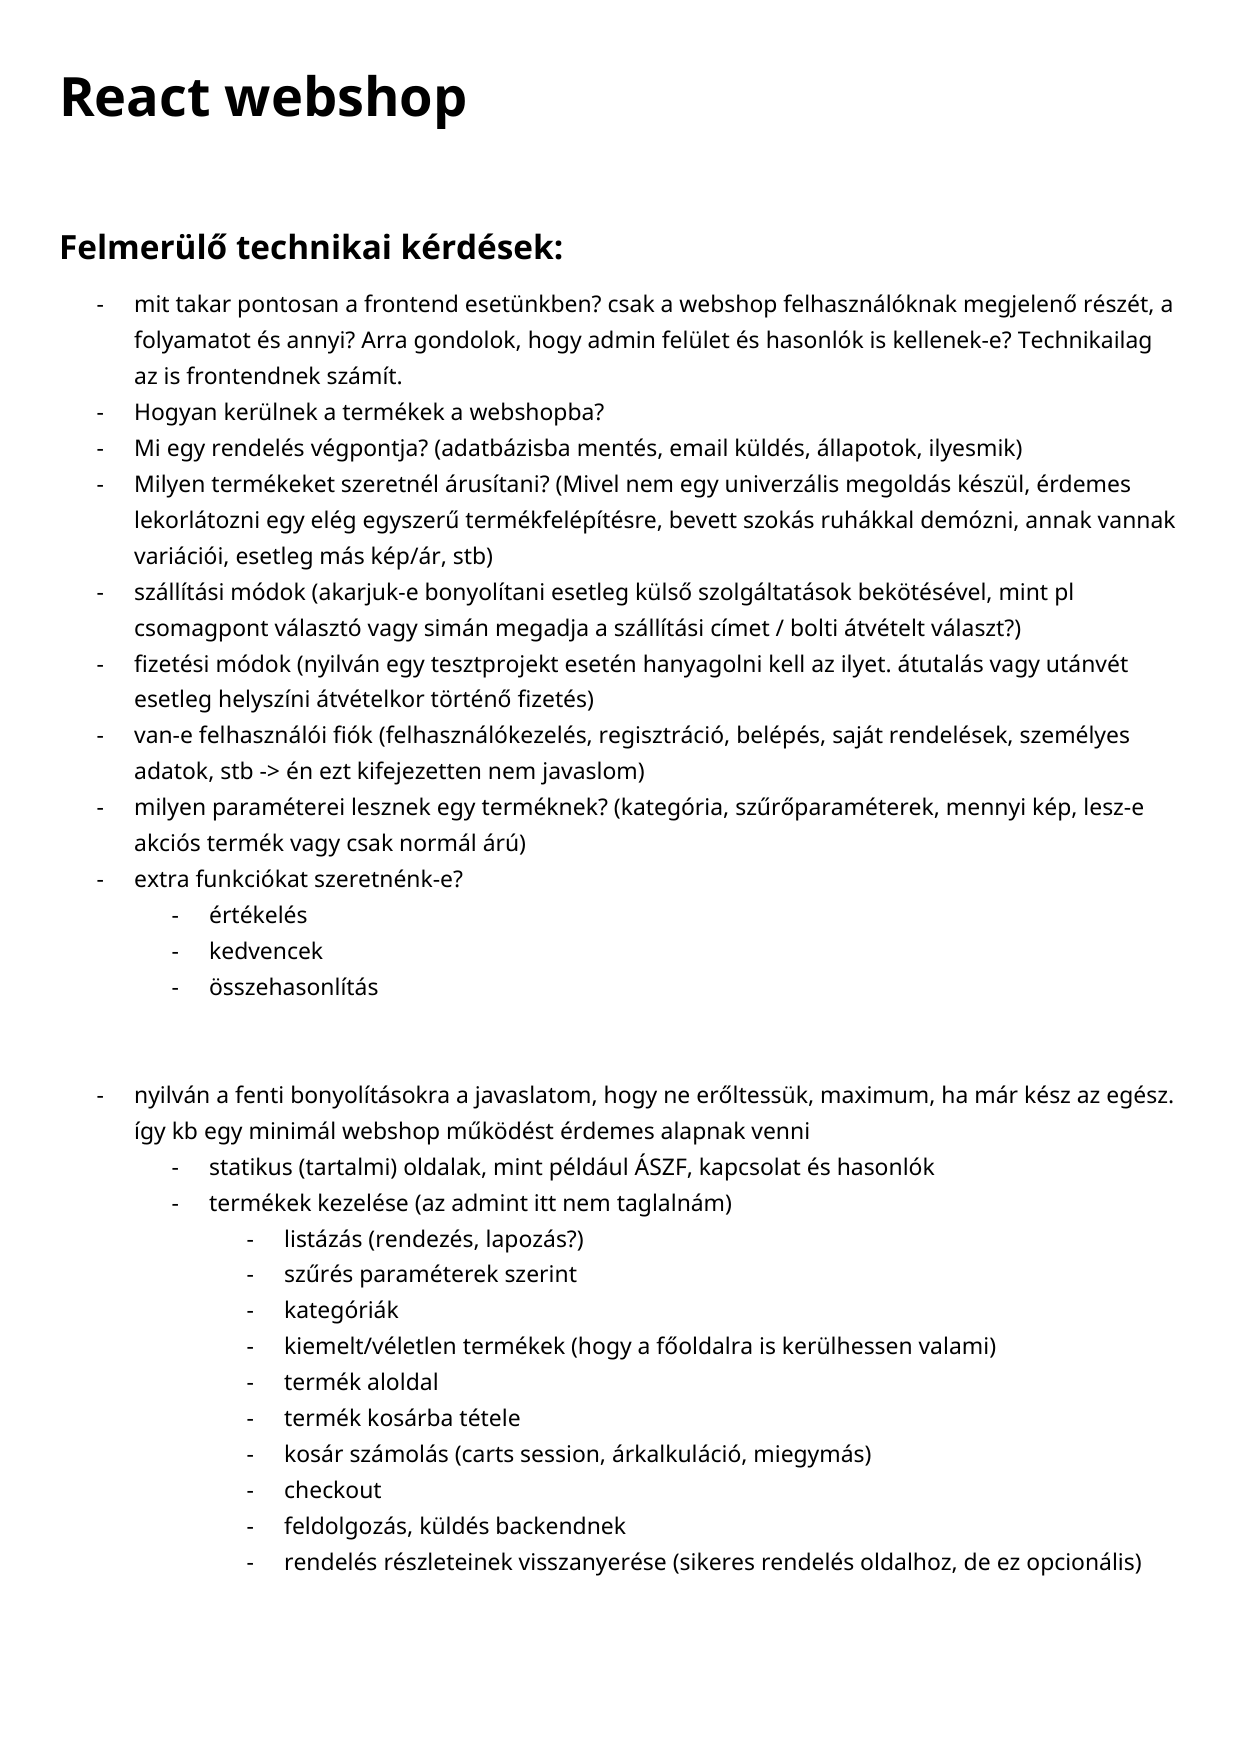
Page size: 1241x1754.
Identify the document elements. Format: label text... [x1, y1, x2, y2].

list kategóriák [246, 1294, 1181, 1326]
list Hogyan kerülnek a termékek a webshopba? [96, 396, 1181, 427]
list kosár számolás (carts session, árkalkuláció, miegymás) [246, 1438, 1181, 1469]
list extra funkciókat szeretnénk-e? [96, 863, 1181, 894]
list fizetési módok (nyilván egy tesztprojekt esetén hanyagolni kell az ilyet. átutalás vagy utánvét esetleg helyszíni átvételkor történő fizetés) [96, 647, 1181, 715]
title React webshop [59, 59, 1181, 133]
list termék aloldal [246, 1366, 1181, 1397]
list feldolgozás, küldés backendnek [246, 1510, 1181, 1541]
list milyen paraméterei lesznek egy terméknek? (kategória, szűrőparaméterek, mennyi kép, lesz-e akciós termék vagy csak normál árú) [96, 791, 1181, 858]
list nyilván a fenti bonyolításokra a javaslatom, hogy ne erőltessük, maximum, ha már kész az egész. így kb egy minimál webshop működést érdemes alapnak venni [96, 1079, 1181, 1146]
list szállítási módok (akarjuk-e bonyolítani esetleg külső szolgáltatások bekötésével, mint pl csomagpont választó vagy simán megadja a szállítási címet / bolti átvételt választ?) [96, 576, 1181, 643]
list termék kosárba tétele [246, 1402, 1181, 1433]
list rendelés részleteinek visszanyerése (sikeres rendelés oldalhoz, de ez opcionális) [246, 1546, 1181, 1577]
list összehasonlítás [171, 971, 1181, 1074]
list listázás (rendezés, lapozás?) [246, 1222, 1181, 1254]
list termékek kezelése (az admint itt nem taglalnám) [171, 1187, 1181, 1218]
list kedvencek [171, 935, 1181, 966]
list checkout [246, 1474, 1181, 1505]
list Mi egy rendelés végpontja? (adatbázisba mentés, email küldés, állapotok, ilyesmik) [96, 432, 1181, 463]
subtitle Felmerülő technikai kérdések: [59, 223, 1181, 269]
list értékelés [171, 899, 1181, 930]
list van-e felhasználói fiók (felhasználókezelés, regisztráció, belépés, saját rendelések, személyes adatok, stb -> én ezt kifejezetten nem javaslom) [96, 719, 1181, 787]
list kiemelt/véletlen termékek (hogy a főoldalra is kerülhessen valami) [246, 1330, 1181, 1362]
list szűrés paraméterek szerint [246, 1258, 1181, 1290]
list mit takar pontosan a frontend esetünkben? csak a webshop felhasználóknak megjelenő részét, a folyamatot és annyi? Arra gondolok, hogy admin felület és hasonlók is kellenek-e? Technikailag az is frontendnek számít. [96, 288, 1181, 391]
list Milyen termékeket szeretnél árusítani? (Mivel nem egy univerzális megoldás készül, érdemes lekorlátozni egy elég egyszerű termékfelépítésre, bevett szokás ruhákkal demózni, annak vannak variációi, esetleg más kép/ár, stb) [96, 468, 1181, 571]
list statikus (tartalmi) oldalak, mint például ÁSZF, kapcsolat és hasonlók [171, 1151, 1181, 1182]
